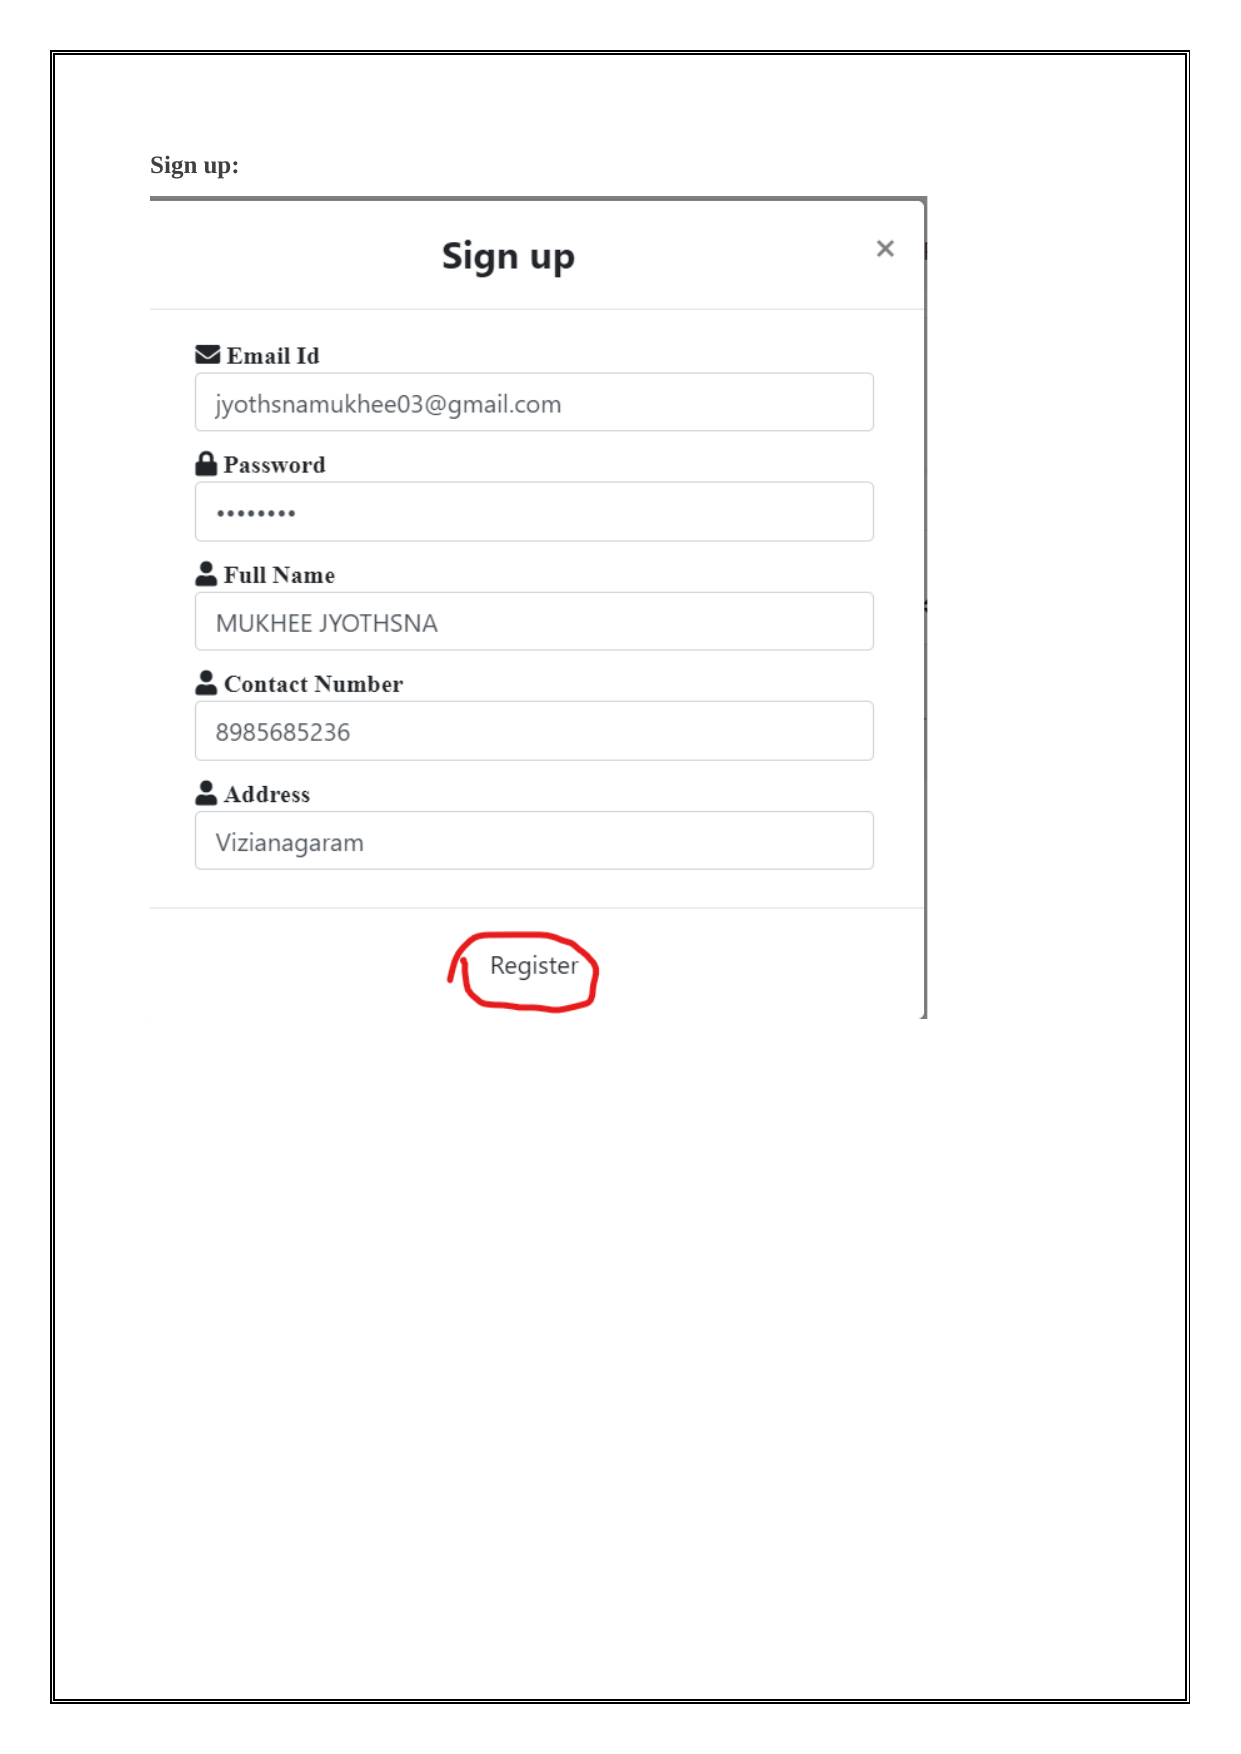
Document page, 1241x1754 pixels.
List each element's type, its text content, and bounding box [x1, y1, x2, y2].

text Sign up: [150, 150, 1090, 179]
picture [150, 196, 928, 1019]
